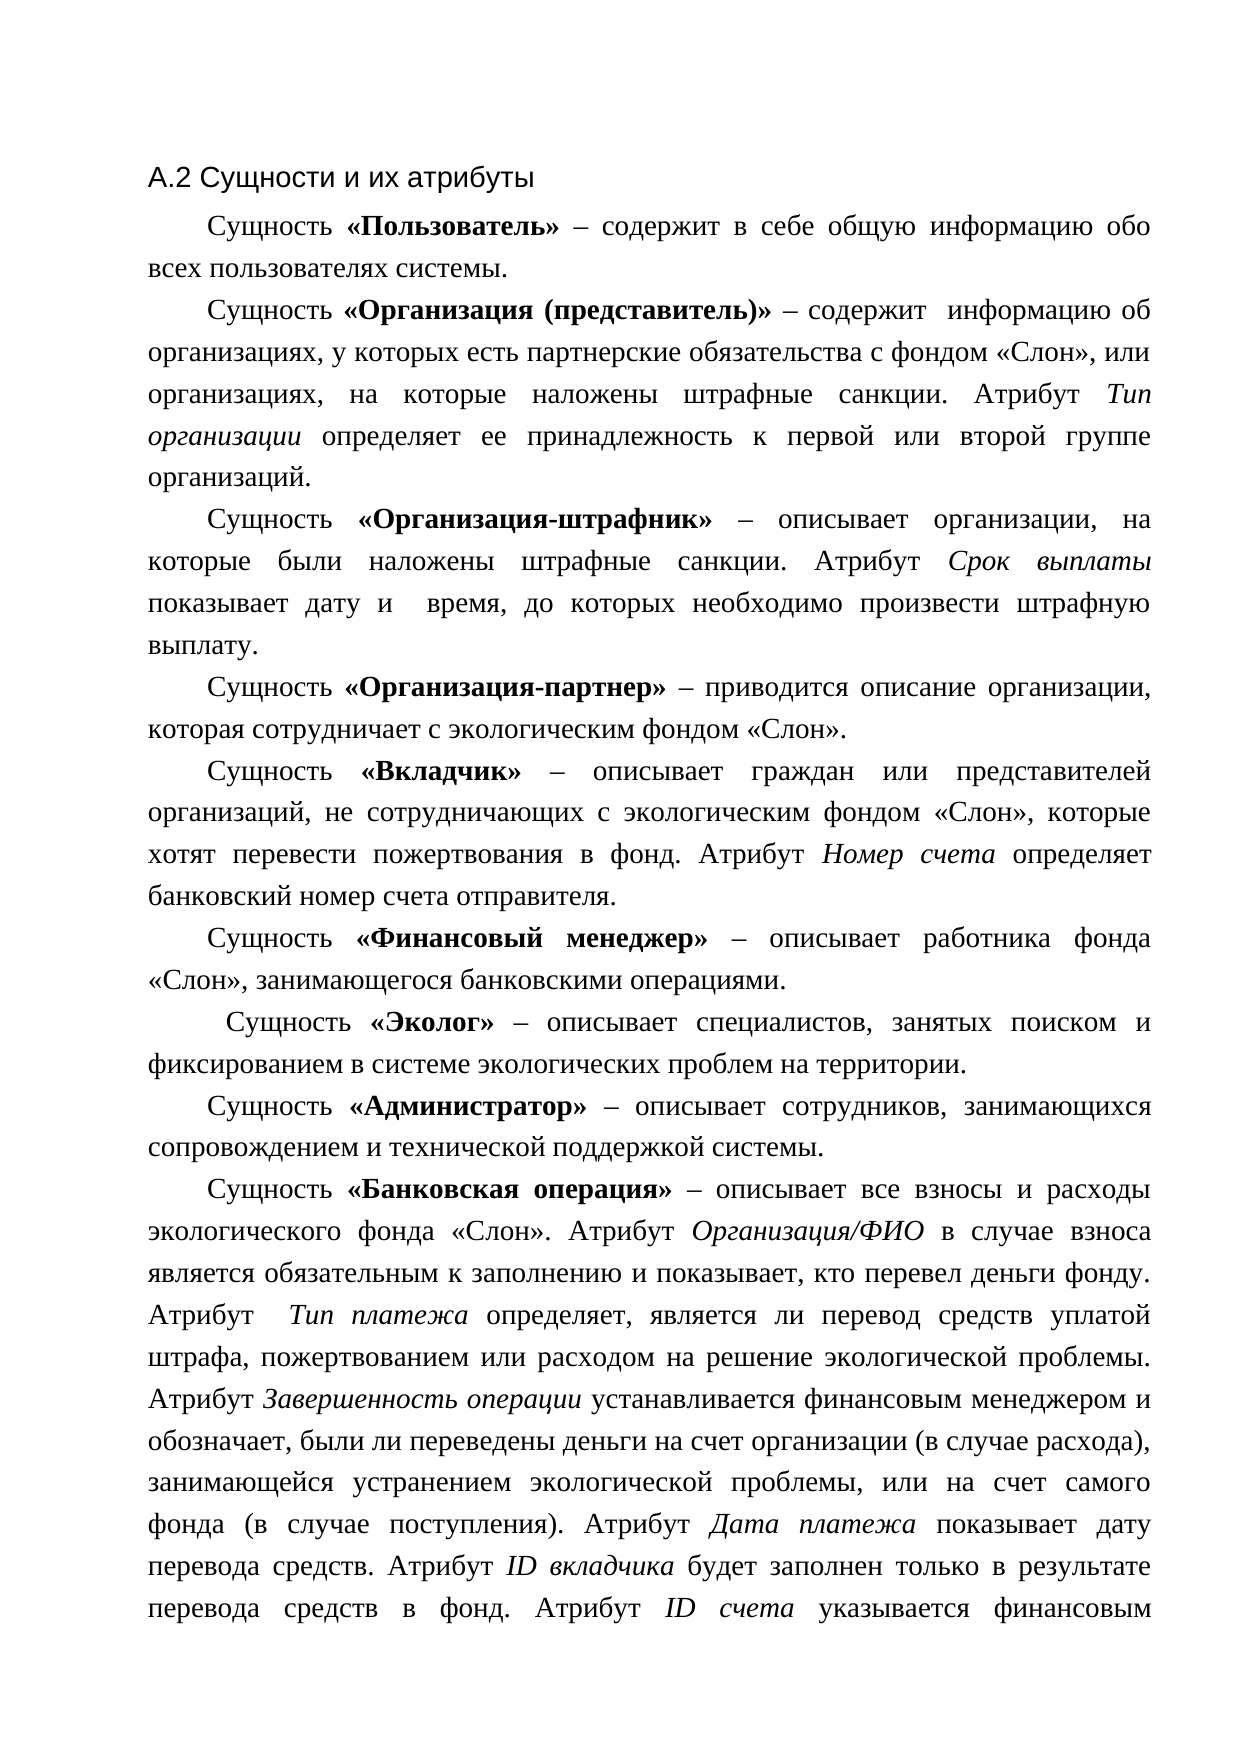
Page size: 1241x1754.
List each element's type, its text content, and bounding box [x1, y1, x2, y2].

text Сущность «Эколог» – описывает специалистов, занятых поиском и фиксированием в системе экологических проблем на территории. [148, 1004, 1152, 1079]
text Сущность «Организация-штрафник» – описывает организации, на которые были наложены штрафные санкции. Атрибут Срок выплаты показывает дату и время, до которых необходимо произвести штрафную выплату. [148, 501, 1152, 661]
text А.2 Сущности и их атрибуты [148, 160, 1152, 194]
text Сущность «Организация-партнер» – приводится описание организации, которая сотрудничает с экологическим фондом «Слон». [148, 669, 1152, 744]
text Сущность «Пользователь» – содержит в себе общую информацию обо всех пользователях системы. [148, 208, 1152, 284]
text Сущность «Вкладчик» – описывает граждан или представителей организаций, не сотрудничающих с экологическим фондом «Слон», которые хотят перевести пожертвования в фонд. Атрибут Номер счета определяет банковский номер счета отправителя. [148, 753, 1152, 912]
text Сущность «Организация (представитель)» – содержит информацию об организациях, у которых есть партнерские обязательства с фондом «Слон», или организациях, на которые наложены штрафные санкции. Атрибут Тип организации определяет ее принадлежность к первой или второй группе организаций. [148, 292, 1152, 493]
text Сущность «Администратор» – описывает сотрудников, занимающихся сопровождением и технической поддержкой системы. [148, 1088, 1152, 1163]
text Сущность «Финансовый менеджер» – описывает работника фонда «Слон», занимающегося банковскими операциями. [148, 920, 1152, 996]
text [148, 1171, 1152, 1624]
